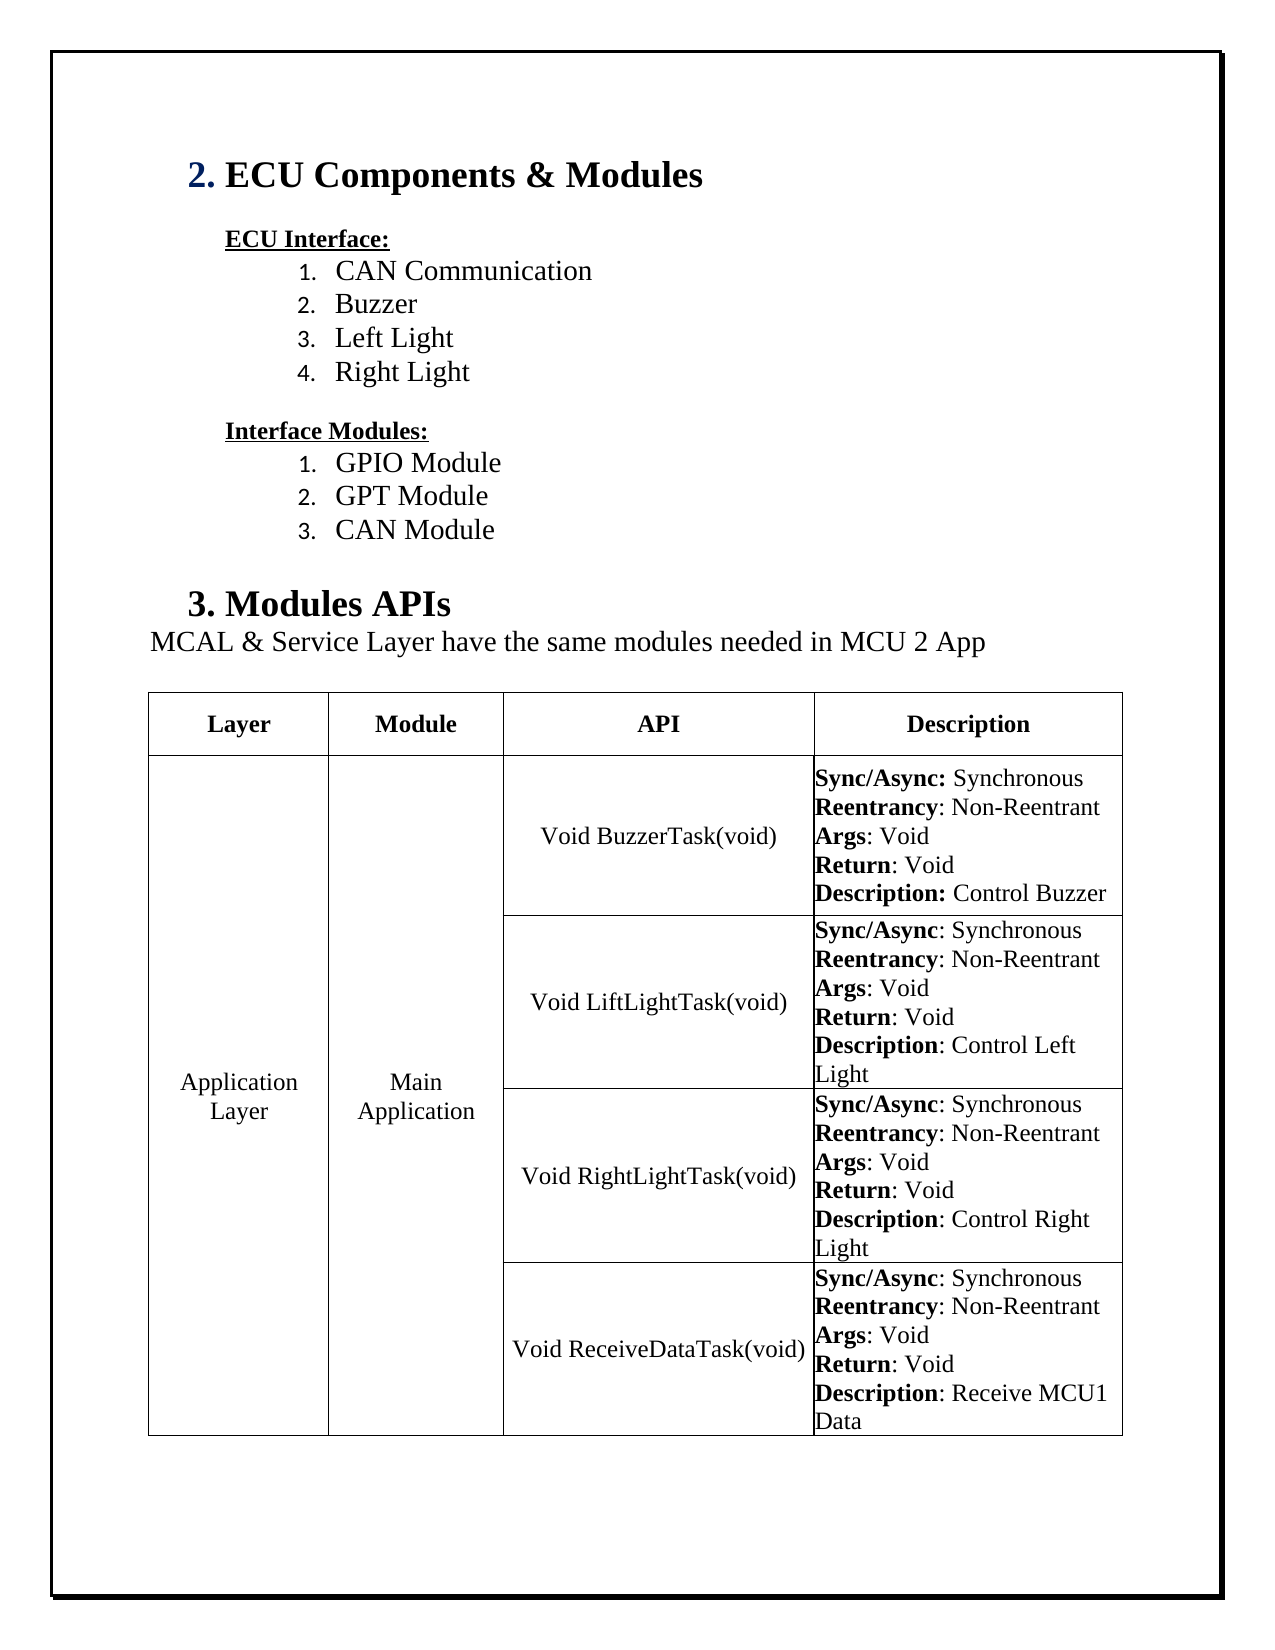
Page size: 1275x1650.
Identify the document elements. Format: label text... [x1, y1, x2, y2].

table_cell Sync/Async: Synchronous Reentrancy: Non-Reentrant Args: Void Return: Void Description: Receive MCU1 Data [815, 1263, 1122, 1435]
list GPIO Module [298, 445, 1122, 478]
list Right Light [297, 354, 1122, 387]
table_cell Sync/Async: Synchronous Reentrancy: Non-Reentrant Args: Void Return: Void Description: Control Buzzer [815, 756, 1122, 914]
table_cell Sync/Async: Synchronous Reentrancy: Non-Reentrant Args: Void Return: Void Description: Control Right Light [815, 1089, 1122, 1262]
table_cell Main Application [329, 756, 503, 1435]
table_header Layer [149, 693, 328, 755]
table_cell Void LiftLightTask(void) [504, 916, 813, 1088]
list CAN Communication [298, 253, 1122, 287]
text MCAL & Service Layer have the same modules needed in MCU 2 App [150, 624, 1122, 658]
list Modules APIs [187, 581, 1122, 624]
list GPT Module [297, 478, 1122, 512]
table_cell Application Layer [149, 756, 328, 1435]
table_cell Void ReceiveDataTask(void) [504, 1263, 813, 1435]
list Buzzer [297, 287, 1122, 320]
table_cell Sync/Async: Synchronous Reentrancy: Non-Reentrant Args: Void Return: Void Description: Control Left Light [815, 916, 1122, 1088]
list ECU Components & Modules [187, 152, 1122, 196]
subtitle Interface Modules: [225, 416, 1122, 445]
subtitle ECU Interface: [225, 224, 1122, 253]
list CAN Module [297, 512, 1122, 545]
table_cell Void BuzzerTask(void) [504, 756, 813, 914]
table_header API [504, 693, 814, 755]
list Left Light [297, 320, 1122, 354]
table_header Description [815, 693, 1122, 755]
table_cell Void RightLightTask(void) [504, 1089, 813, 1262]
table_header Module [329, 693, 503, 755]
